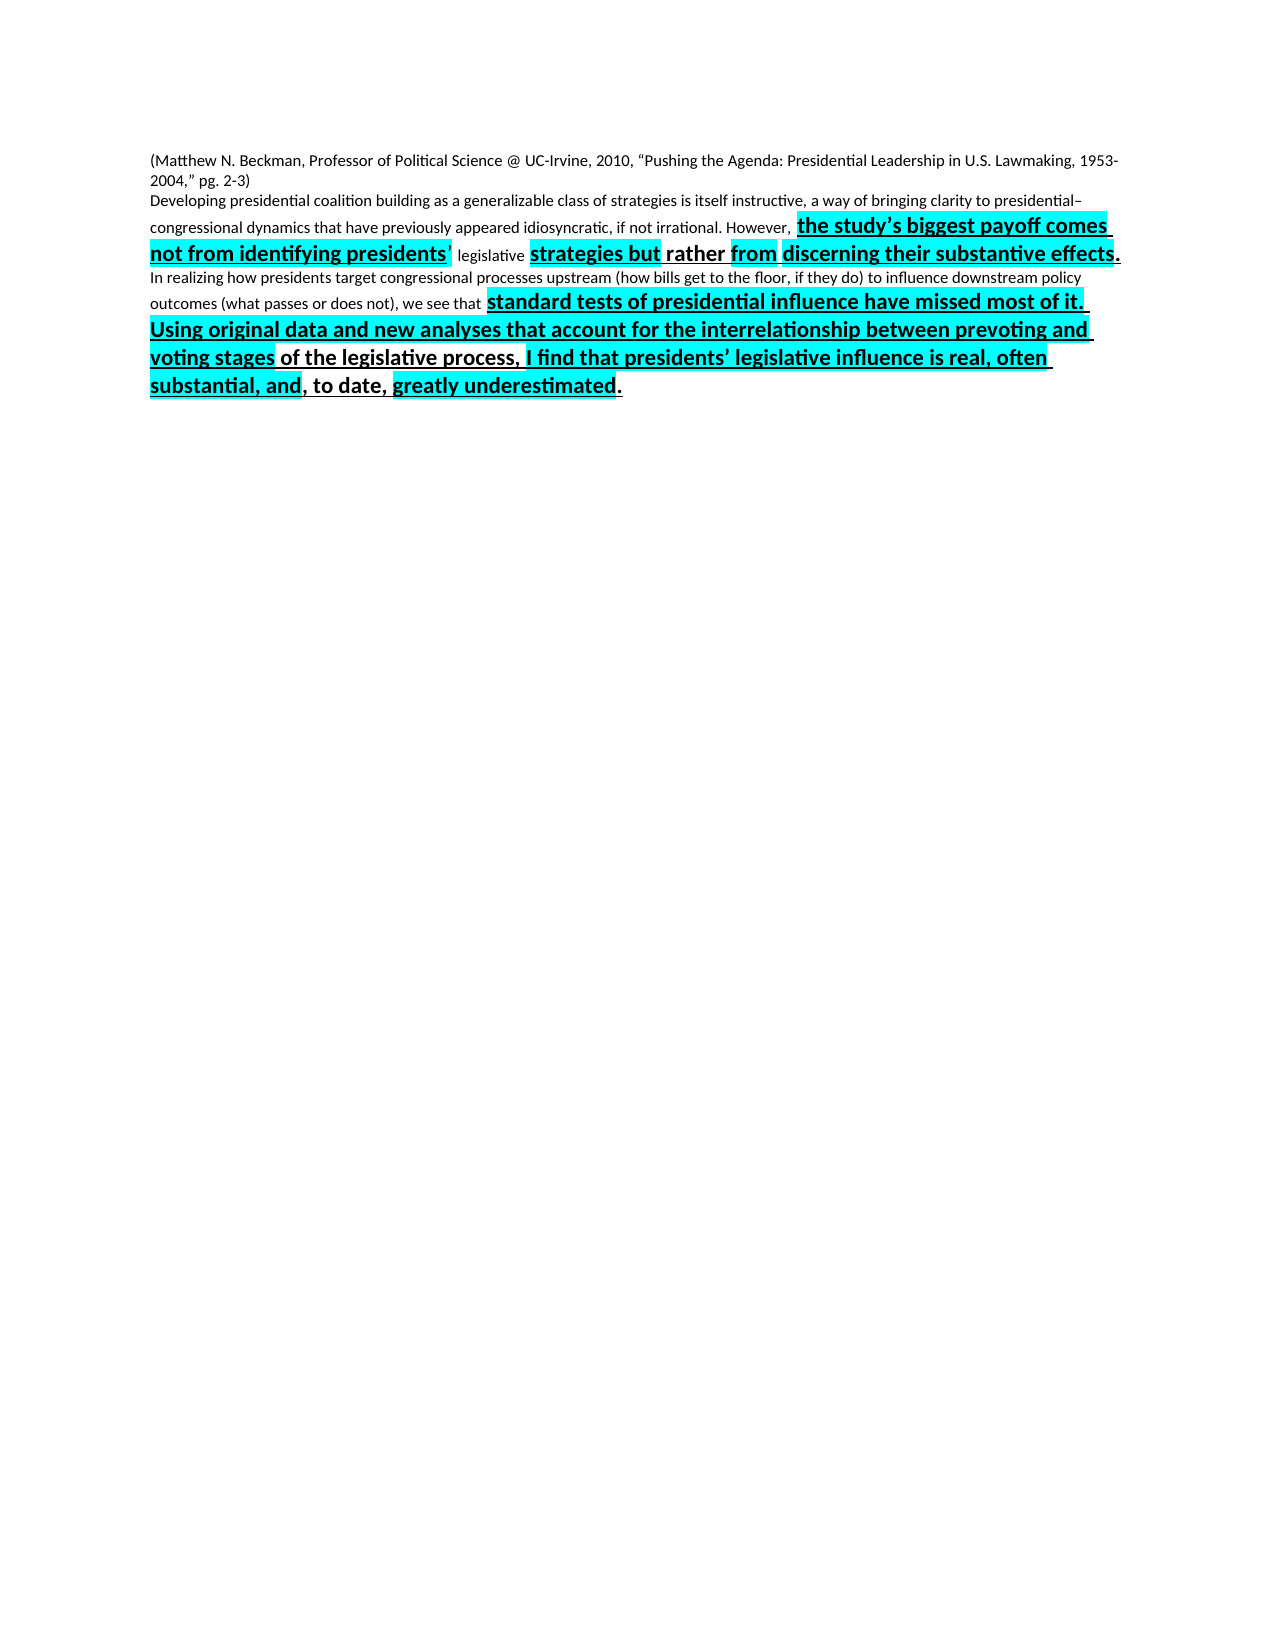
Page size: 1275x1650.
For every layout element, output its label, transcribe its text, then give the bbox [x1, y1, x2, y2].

text Developing presidential coalition building as a generalizable class of strategies is itself instructive, a way of bringing clarity to presidential– congressional dynamics that have previously appeared idiosyncratic, if not irrational. However, the study’s biggest payoff comes not from identifying presidents’ legislative strategies but rather from discerning their substantive effects. In realizing how presidents target congressional processes upstream (how bills get to the ﬂoor, if they do) to inﬂuence downstream policy outcomes (what passes or does not), we see that standard tests of presidential inﬂuence have missed most of it. Using original data and new analyses that account for the interrelationship between prevoting and voting stages of the legislative process, I ﬁnd that presidents’ legislative inﬂuence is real, often substantial, and, to date, greatly underestimated. [150, 191, 1125, 399]
text (Matthew N. Beckman, Professor of Political Science @ UC-Irvine, 2010, “Pushing the Agenda: Presidential Leadership in U.S. Lawmaking, 1953-2004,” pg. 2-3) [150, 150, 1125, 191]
